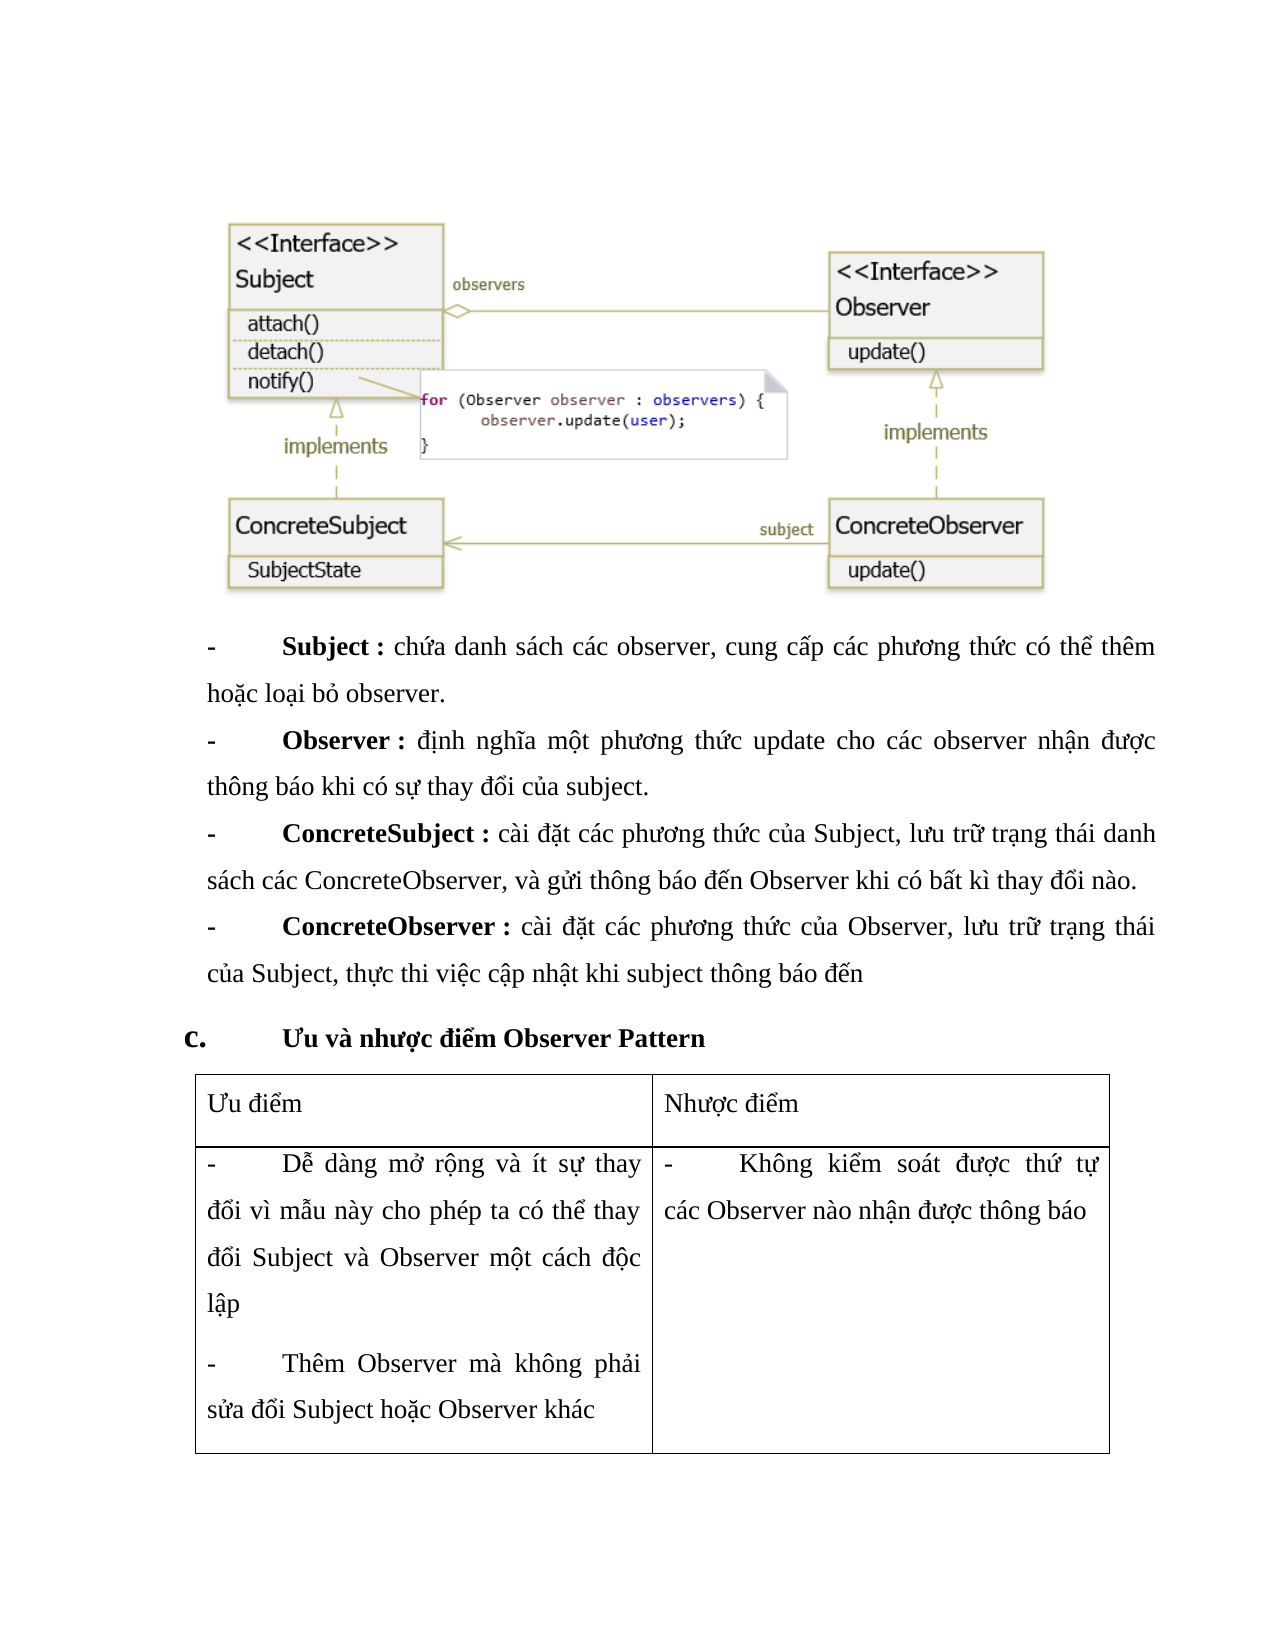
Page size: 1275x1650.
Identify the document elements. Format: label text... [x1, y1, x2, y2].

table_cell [653, 1148, 1109, 1452]
subtitle Ưu và nhược điểm Observer Pattern [207, 1016, 1157, 1054]
picture [206, 206, 1062, 603]
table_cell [196, 1148, 652, 1452]
list ConcreteSubject : cài đặt các phương thức của Subject, lưu trữ trạng thái danh sách các ConcreteObserver, và gửi thông báo đến Observer khi có bất kì thay đổi nào. [207, 817, 1157, 895]
table_header Ưu điểm [196, 1075, 652, 1146]
list ConcreteObserver : cài đặt các phương thức của Observer, lưu trữ trạng thái của Subject, thực thi việc cập nhật khi subject thông báo đến [207, 910, 1157, 988]
table_header Nhược điểm [653, 1075, 1109, 1146]
list Subject : chứa danh sách các observer, cung cấp các phương thức có thể thêm hoặc loại bỏ observer. [207, 630, 1157, 708]
list Observer : định nghĩa một phương thức update cho các observer nhận được thông báo khi có sự thay đổi của subject. [207, 724, 1157, 802]
